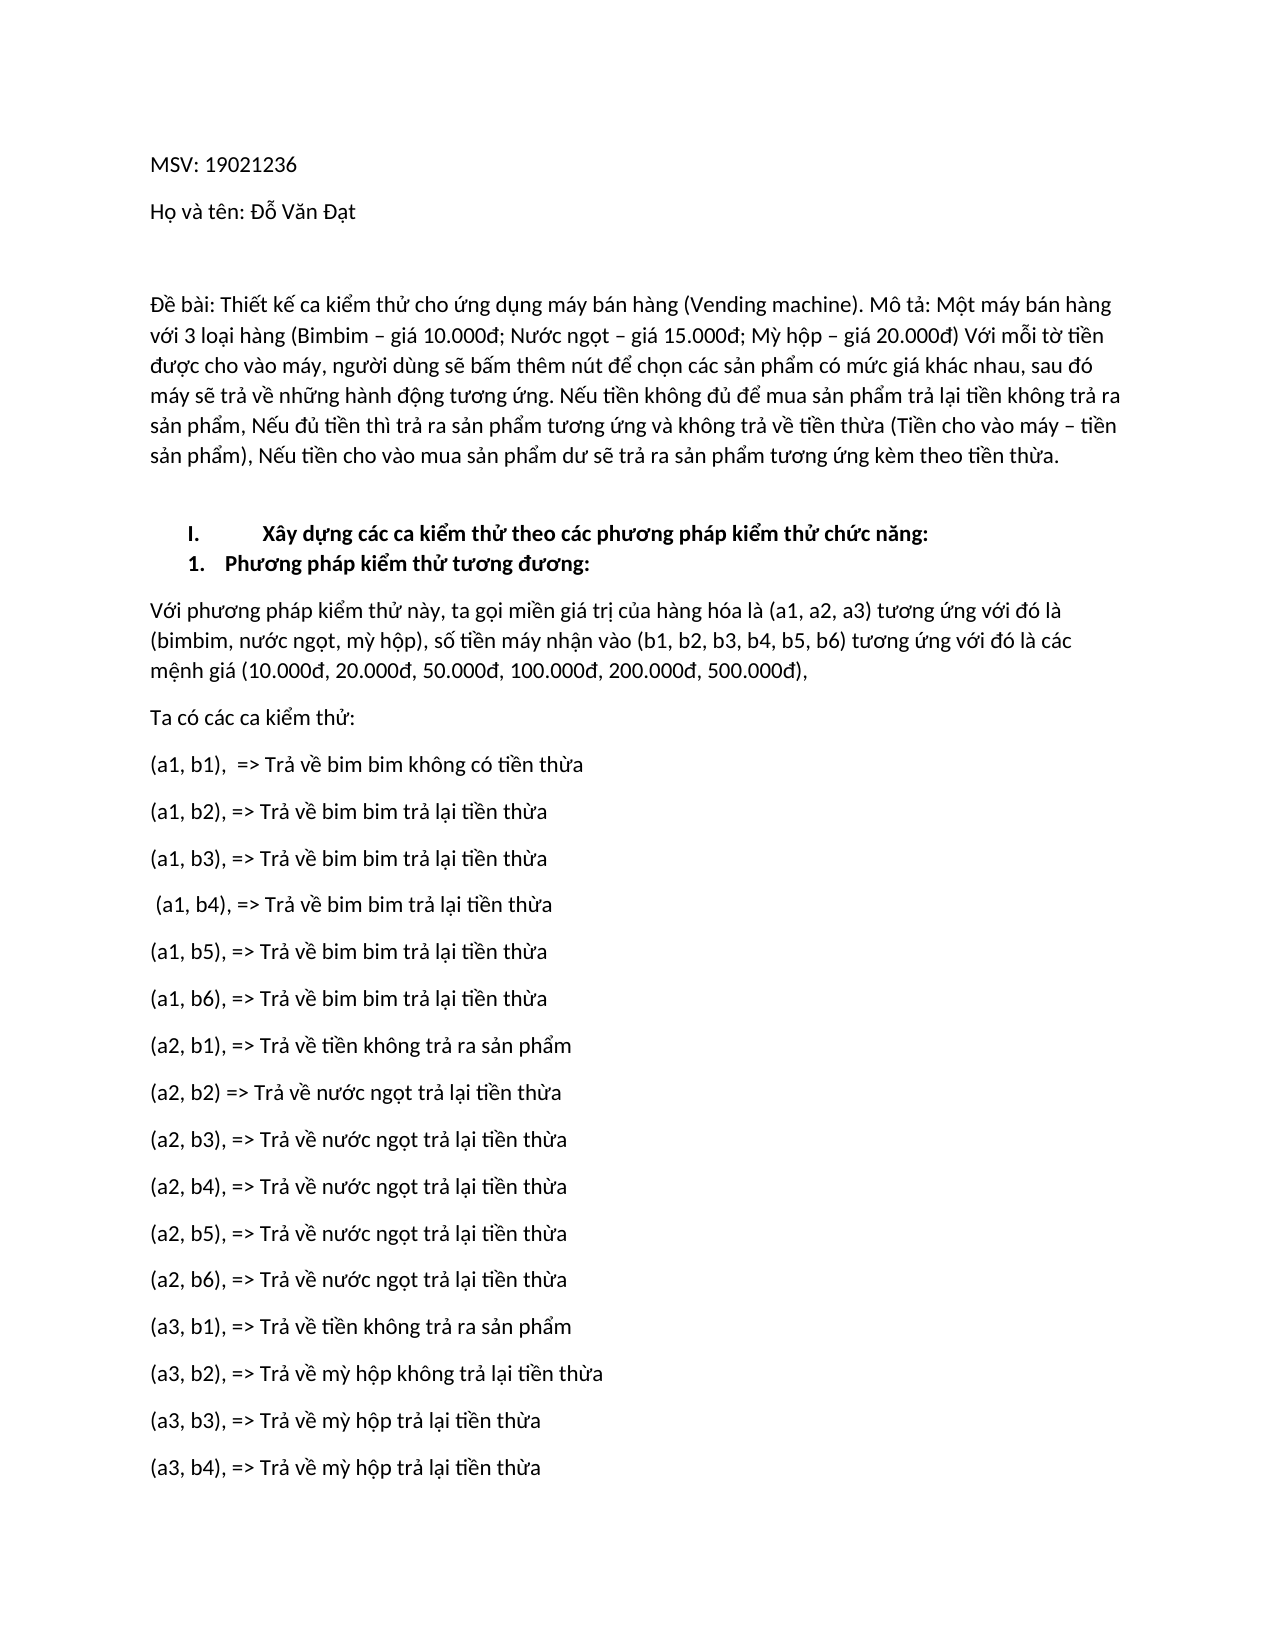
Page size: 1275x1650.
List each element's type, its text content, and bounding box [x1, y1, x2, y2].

text (a2, b3), => Trả về nước ngọt trả lại tiền thừa [150, 1125, 1125, 1153]
text (a1, b2), => Trả về bim bim trả lại tiền thừa [150, 797, 1125, 825]
text (a3, b2), => Trả về mỳ hộp không trả lại tiền thừa [150, 1359, 1125, 1387]
text Họ và tên: Đỗ Văn Đạt [150, 197, 1125, 225]
list Xây dựng các ca kiểm thử theo các phương pháp kiểm thử chức năng: [187, 519, 1125, 547]
text (a2, b6), => Trả về nước ngọt trả lại tiền thừa [150, 1266, 1125, 1294]
text Ta có các ca kiểm thử: [150, 703, 1125, 731]
text (a2, b5), => Trả về nước ngọt trả lại tiền thừa [150, 1219, 1125, 1247]
text (a1, b6), => Trả về bim bim trả lại tiền thừa [150, 984, 1125, 1012]
text MSV: 19021236 [150, 150, 1125, 178]
text (a1, b1), => Trả về bim bim không có tiền thừa [150, 750, 1125, 778]
text (a1, b3), => Trả về bim bim trả lại tiền thừa [150, 844, 1125, 872]
list Phương pháp kiểm thử tương đương: [187, 549, 1125, 577]
text (a2, b2) => Trả về nước ngọt trả lại tiền thừa [150, 1078, 1125, 1106]
text (a1, b4), => Trả về bim bim trả lại tiền thừa [150, 891, 1125, 919]
text (a2, b4), => Trả về nước ngọt trả lại tiền thừa [150, 1172, 1125, 1200]
text Với phương pháp kiểm thử này, ta gọi miền giá trị của hàng hóa là (a1, a2, a3) tương ứng với đó là (bimbim, nước ngọt, mỳ hộp), số tiền máy nhận vào (b1, b2, b3, b4, b5, b6) tương ứng với đó là các mệnh giá (10.000đ, 20.000đ, 50.000đ, 100.000đ, 200.000đ, 500.000đ), [150, 596, 1125, 684]
text (a3, b3), => Trả về mỳ hộp trả lại tiền thừa [150, 1406, 1125, 1434]
text Đề bài: Thiết kế ca kiểm thử cho ứng dụng máy bán hàng (Vending machine). Mô tả: Một máy bán hàng với 3 loại hàng (Bimbim – giá 10.000đ; Nước ngọt – giá 15.000đ; Mỳ hộp – giá 20.000đ) Với mỗi tờ tiền được cho vào máy, người dùng sẽ bấm thêm nút để chọn các sản phẩm có mức giá khác nhau, sau đó máy sẽ trả về những hành động tương ứng. Nếu tiền không đủ để mua sản phẩm trả lại tiền không trả ra sản phẩm, Nếu đủ tiền thì trả ra sản phẩm tương ứng và không trả về tiền thừa (Tiền cho vào máy – tiền sản phẩm), Nếu tiền cho vào mua sản phẩm dư sẽ trả ra sản phẩm tương ứng kèm theo tiền thừa. [150, 291, 1125, 500]
text (a2, b1), => Trả về tiền không trả ra sản phẩm [150, 1031, 1125, 1059]
text (a1, b5), => Trả về bim bim trả lại tiền thừa [150, 937, 1125, 966]
text (a3, b4), => Trả về mỳ hộp trả lại tiền thừa [150, 1453, 1125, 1481]
text (a3, b1), => Trả về tiền không trả ra sản phẩm [150, 1312, 1125, 1341]
